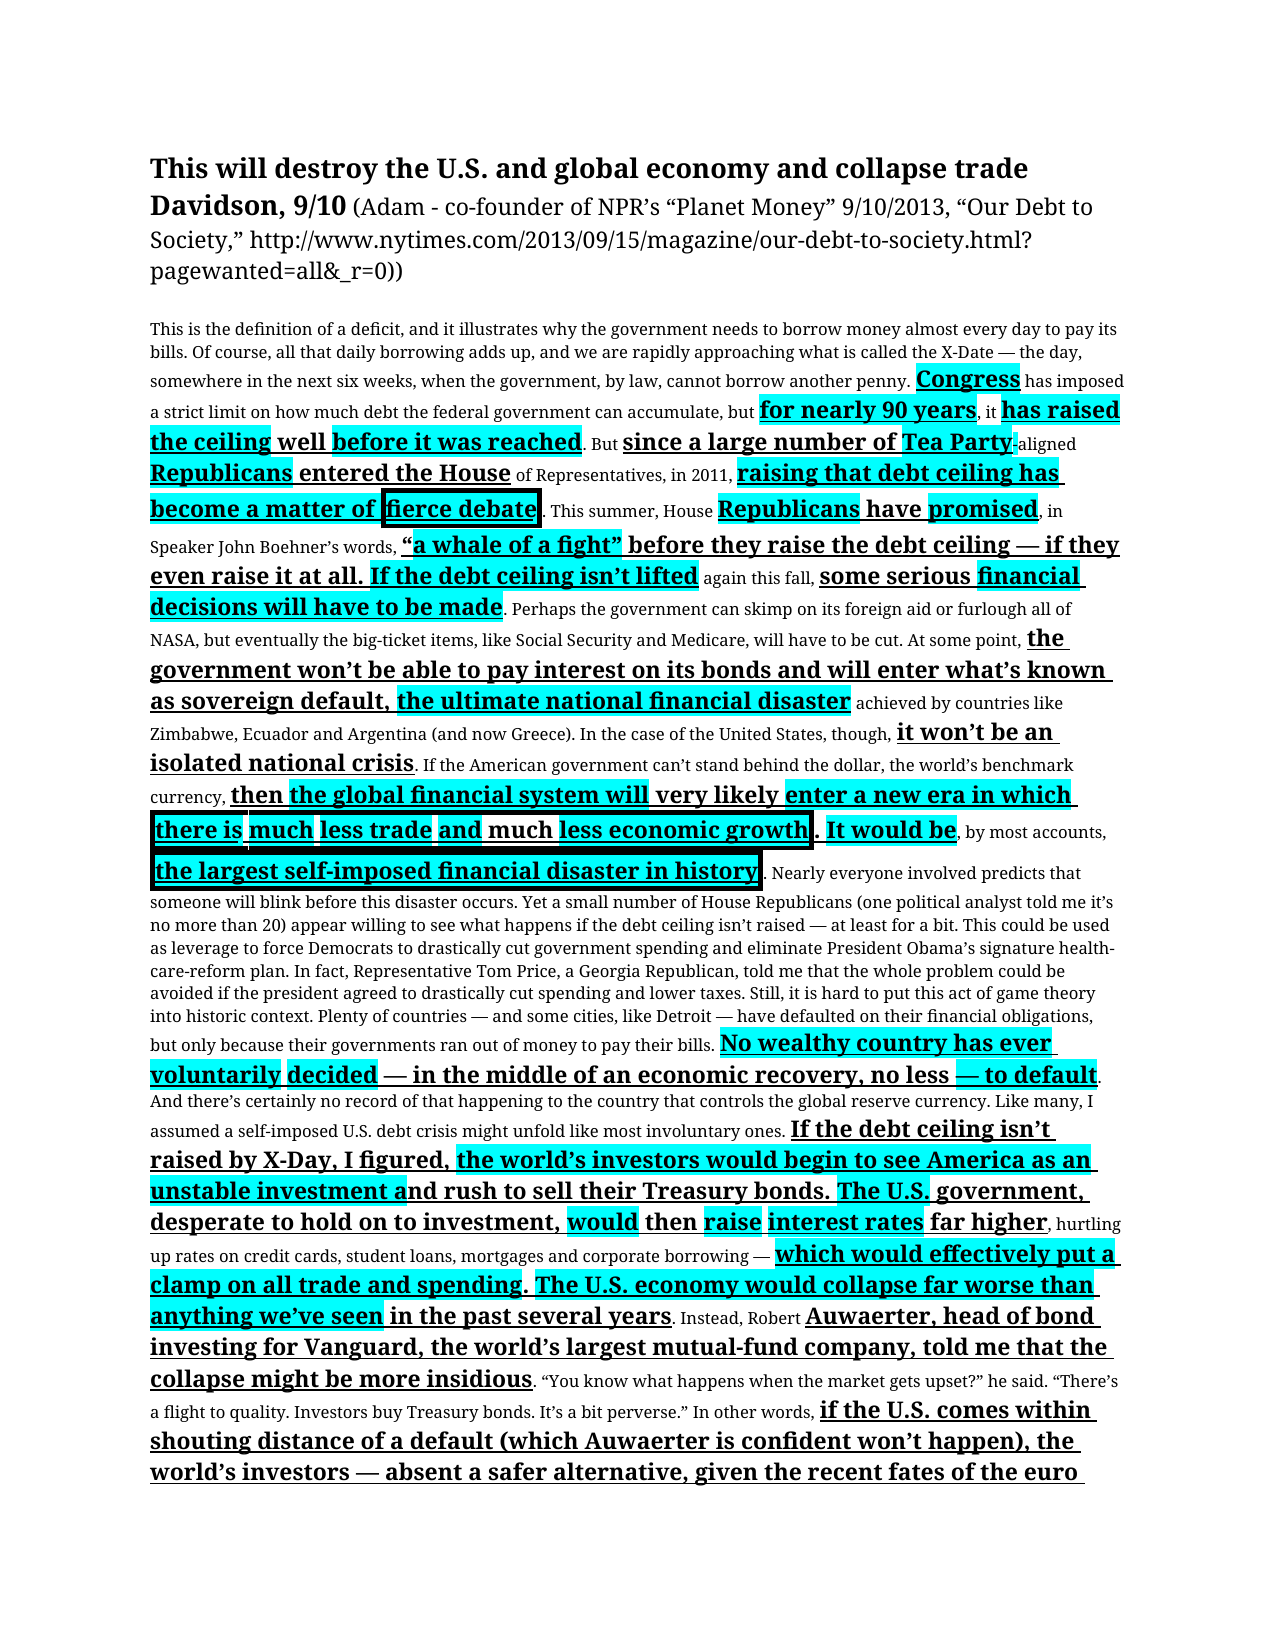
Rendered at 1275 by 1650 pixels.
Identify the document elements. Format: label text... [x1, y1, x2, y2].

text Davidson, 9/10 (Adam - co-founder of NPR’s “Planet Money” 9/10/2013, “Our Debt to Society,” http://www.nytimes.com/2013/09/15/magazine/our-debt-to-society.html?pagewanted=all&_r=0)) [150, 187, 1125, 286]
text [150, 317, 1125, 1487]
subtitle This will destroy the U.S. and global economy and collapse trade [150, 150, 1125, 187]
